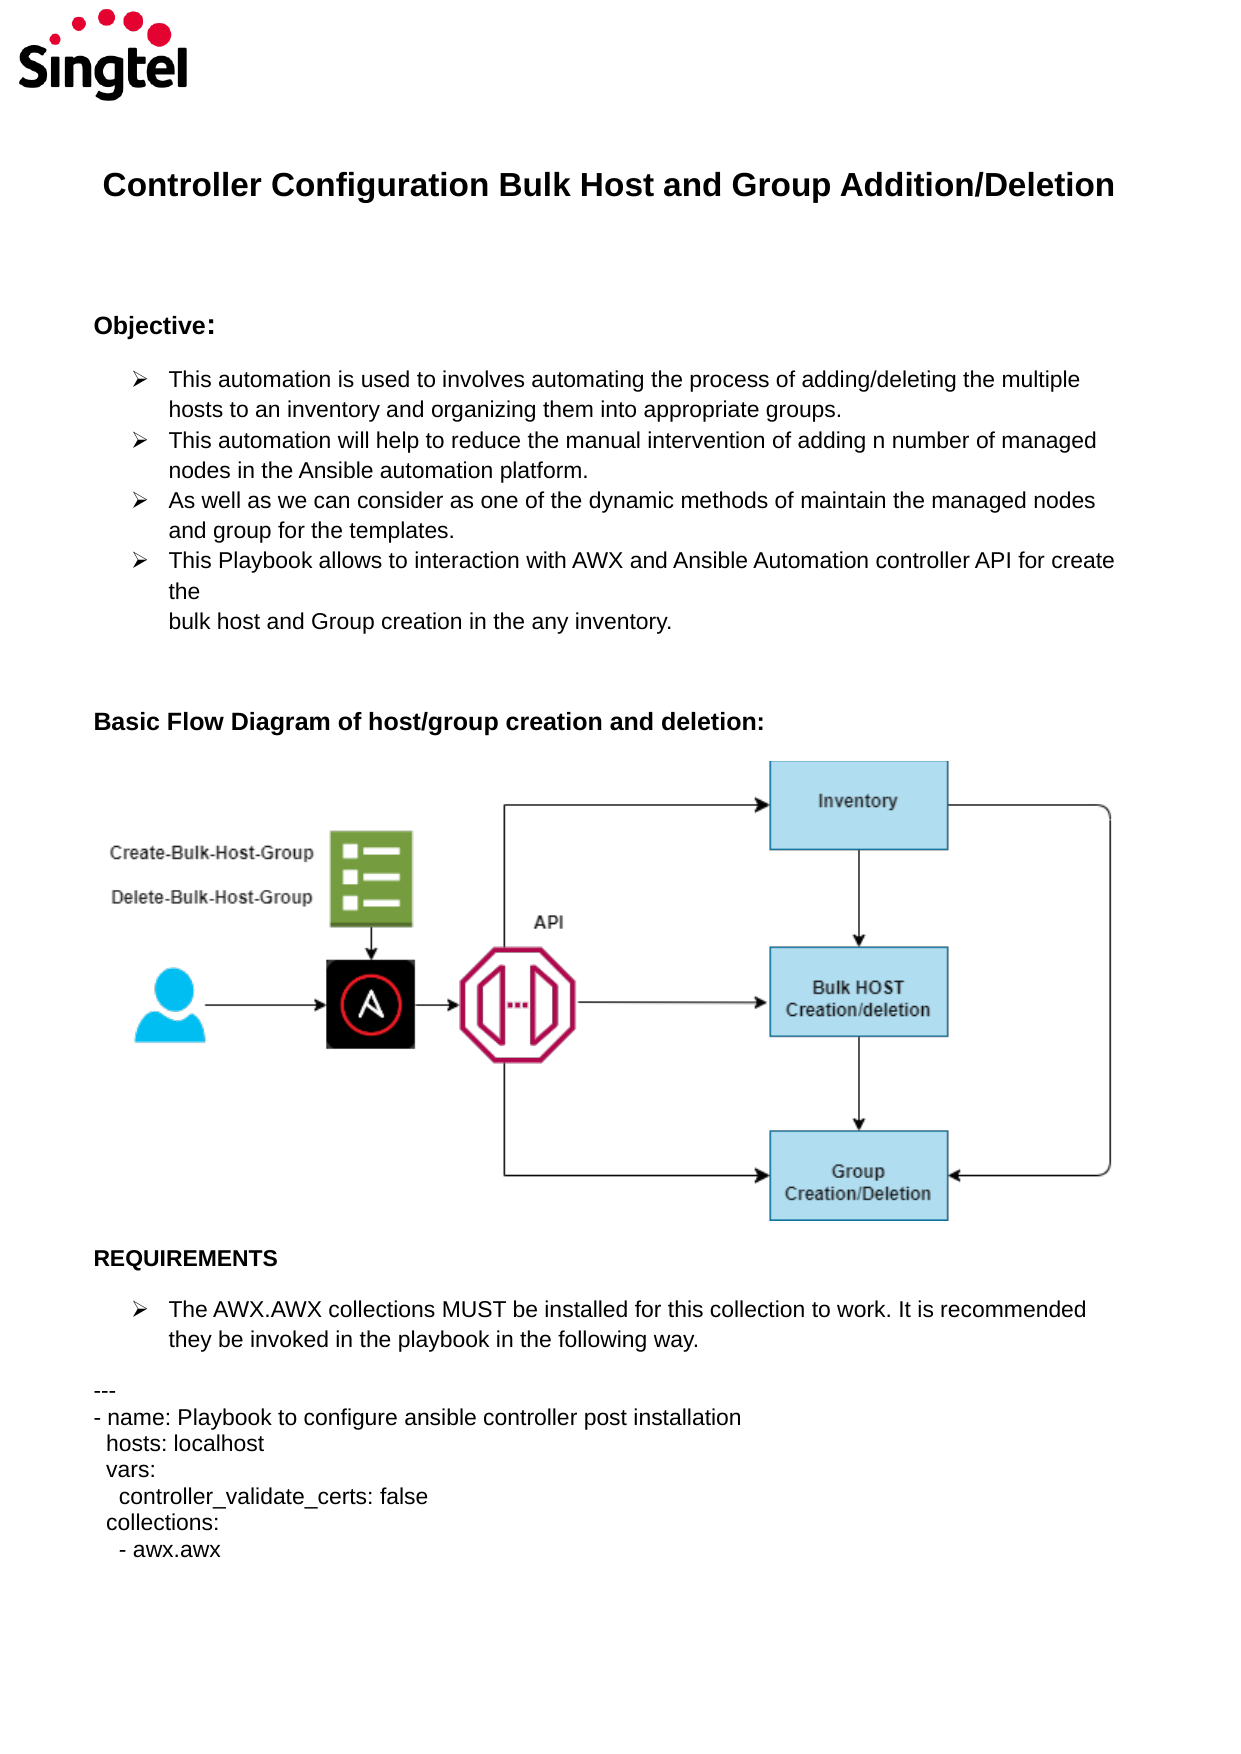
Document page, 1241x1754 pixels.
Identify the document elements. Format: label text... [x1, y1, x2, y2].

text collections: [93, 1509, 1122, 1536]
text - name: Playbook to configure ansible controller post installation [93, 1404, 1122, 1430]
text hosts: localhost [93, 1430, 1122, 1456]
text --- [93, 1377, 1122, 1404]
text - awx.awx [93, 1536, 1122, 1562]
text Objective: [93, 307, 1122, 340]
list This automation is used to involves automating the process of adding/deleting the multiple hosts to an inventory and organizing them into appropriate groups. [131, 366, 1122, 423]
list bulk host and Group creation in the any inventory. [168, 608, 1122, 634]
text Basic Flow Diagram of host/group creation and deletion: [93, 707, 1122, 736]
list This automation will help to reduce the manual intervention of adding n number of managed nodes in the Ansible automation platform. [131, 427, 1122, 483]
text vars: [93, 1456, 1122, 1483]
list This Playbook allows to interaction with AWX and Ansible Automation controller API for create the [131, 547, 1122, 604]
text controller_validate_certs: false [93, 1483, 1122, 1509]
list The AWX.AWX collections MUST be installed for this collection to work. It is recommended they be invoked in the playbook in the following way. [131, 1296, 1122, 1353]
picture [17, 7, 188, 102]
list As well as we can consider as one of the dynamic methods of maintain the managed nodes and group for the templates. [131, 487, 1122, 543]
picture [93, 761, 1123, 1221]
text REQUIREMENTS [93, 1245, 1122, 1271]
